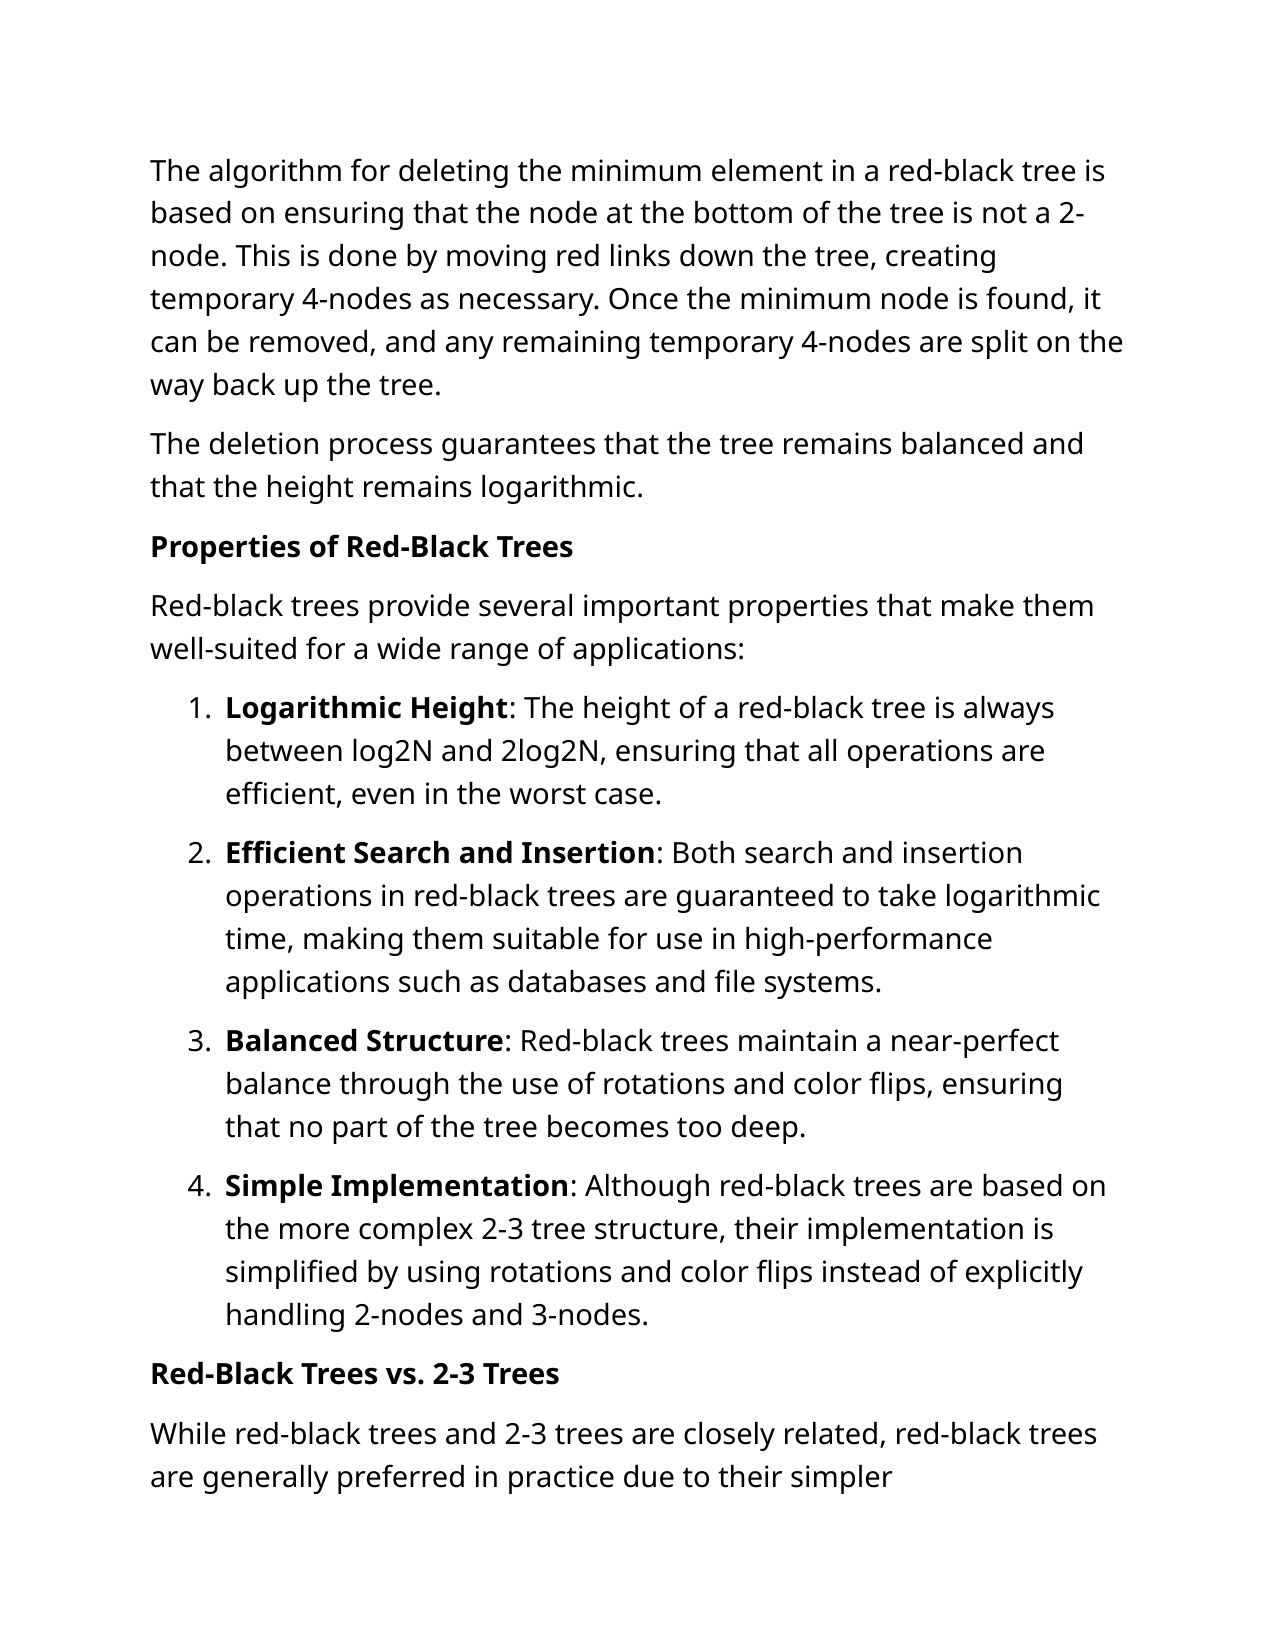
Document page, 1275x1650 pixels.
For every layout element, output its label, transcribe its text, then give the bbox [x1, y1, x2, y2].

list Efficient Search and Insertion: Both search and insertion operations in red-black trees are guaranteed to take logarithmic time, making them suitable for use in high-performance applications such as databases and file systems. [187, 833, 1125, 1001]
list Balanced Structure: Red-black trees maintain a near-perfect balance through the use of rotations and color flips, ensuring that no part of the tree becomes too deep. [187, 1021, 1125, 1146]
list Logarithmic Height: The height of a red-black tree is always between log2​N and 2log2​N, ensuring that all operations are efficient, even in the worst case. [187, 688, 1125, 813]
text Red-Black Trees vs. 2-3 Trees [150, 1354, 1125, 1393]
text The deletion process guarantees that the tree remains balanced and that the height remains logarithmic. [150, 423, 1125, 506]
text Red-black trees provide several important properties that make them well-suited for a wide range of applications: [150, 585, 1125, 668]
list Simple Implementation: Although red-black trees are based on the more complex 2-3 tree structure, their implementation is simplified by using rotations and color flips instead of explicitly handling 2-nodes and 3-nodes. [187, 1166, 1125, 1334]
text Properties of Red-Black Trees [150, 526, 1125, 566]
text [150, 1413, 1125, 1496]
text The algorithm for deleting the minimum element in a red-black tree is based on ensuring that the node at the bottom of the tree is not a 2-node. This is done by moving red links down the tree, creating temporary 4-nodes as necessary. Once the minimum node is found, it can be removed, and any remaining temporary 4-nodes are split on the way back up the tree. [150, 150, 1125, 404]
